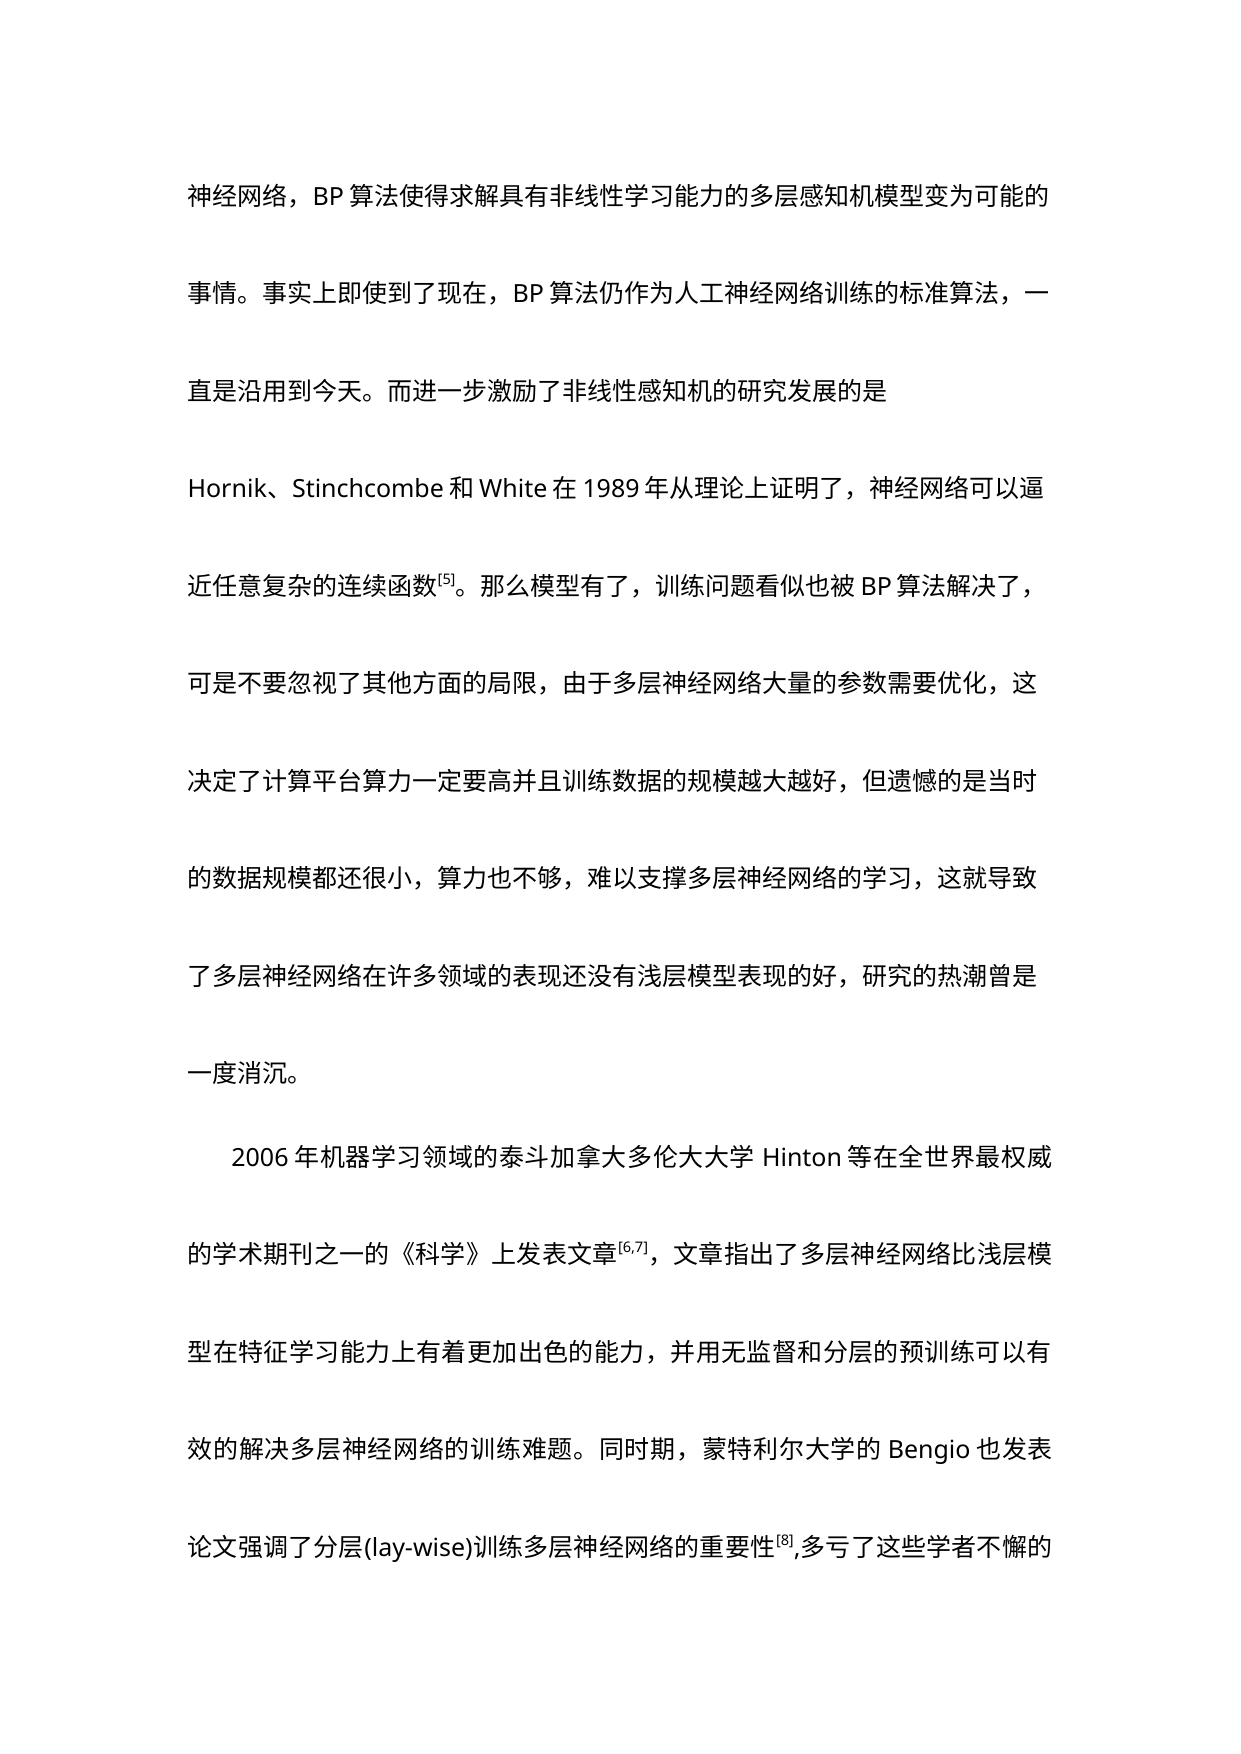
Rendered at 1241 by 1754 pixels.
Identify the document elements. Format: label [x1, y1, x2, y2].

list [187, 1123, 1053, 1578]
text [187, 162, 1053, 1104]
